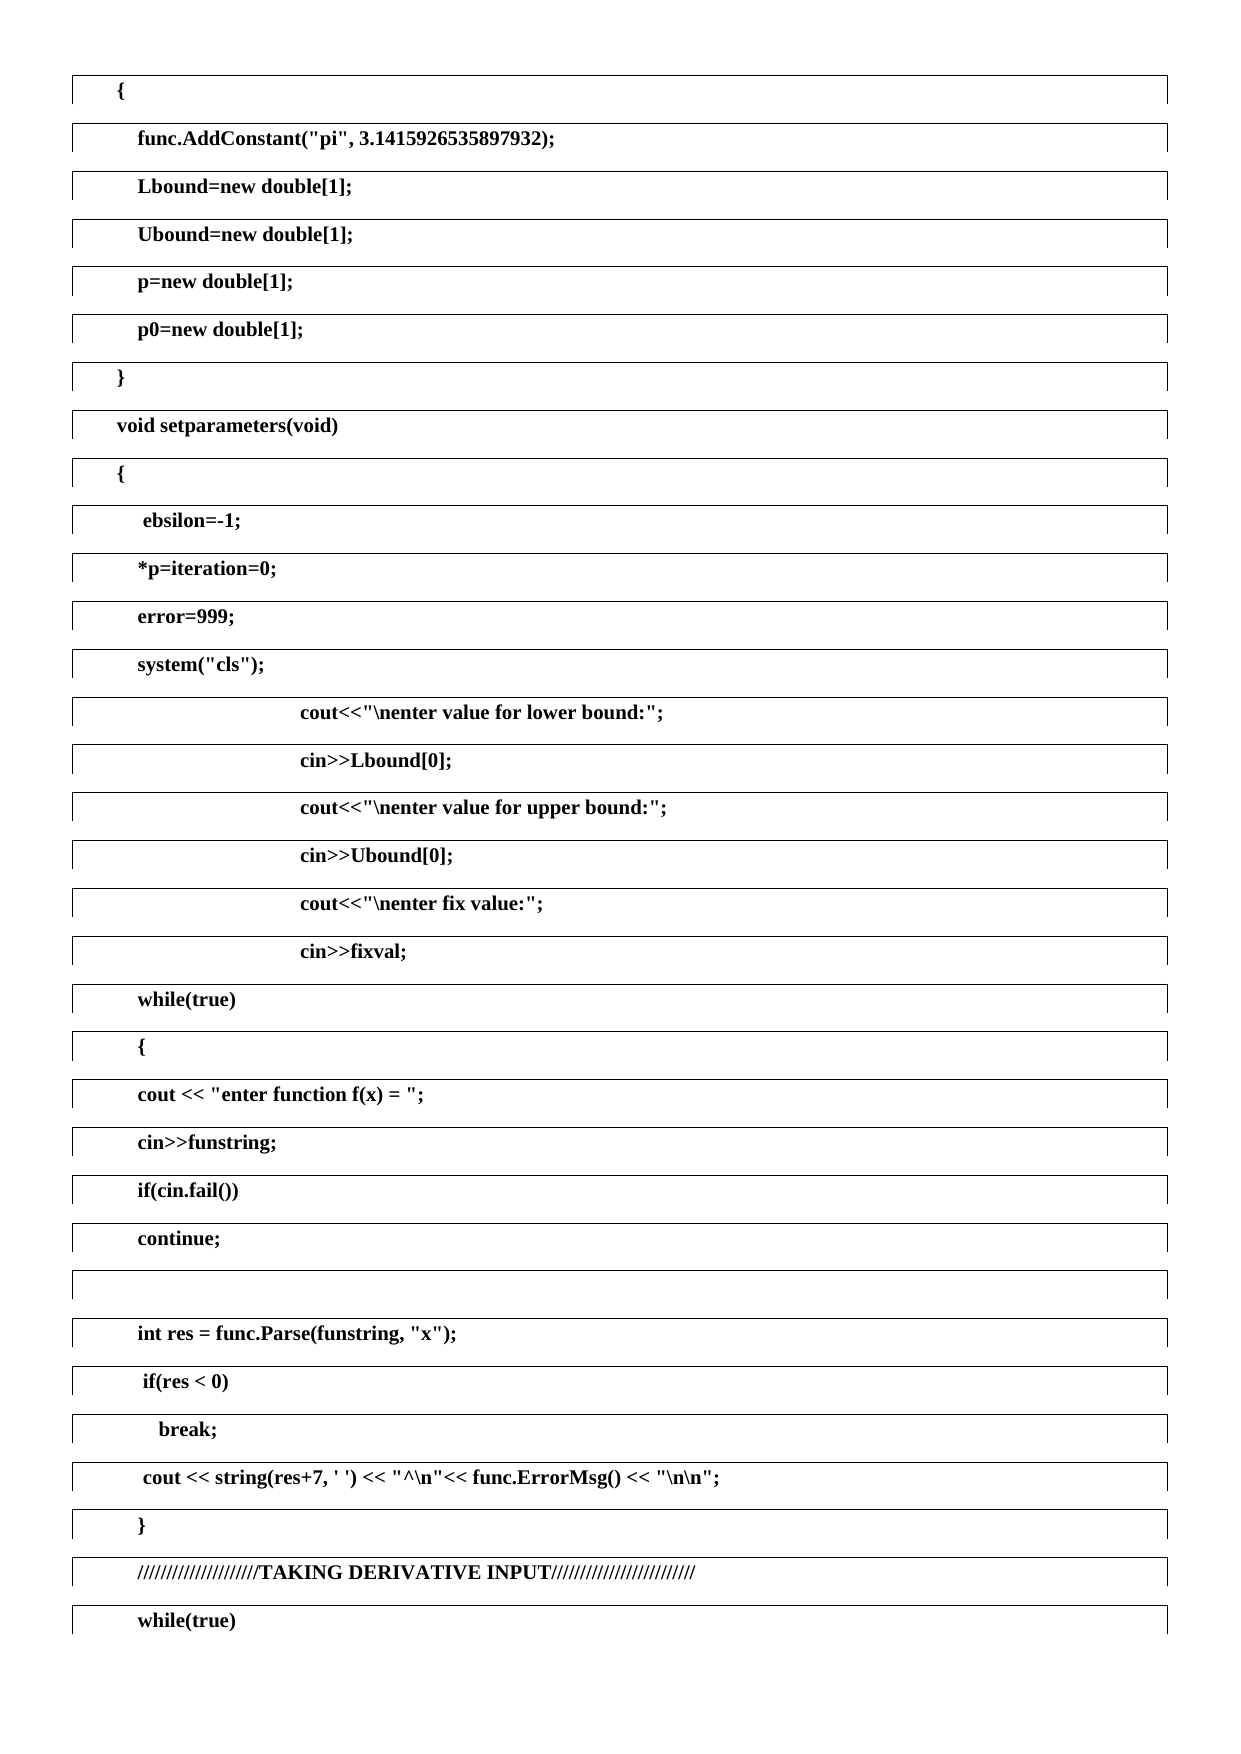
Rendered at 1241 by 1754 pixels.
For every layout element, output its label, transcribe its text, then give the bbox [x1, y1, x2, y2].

text while(true) [73, 1606, 1167, 1634]
text system("cls"); [73, 650, 1167, 678]
text Ubound=new double[1]; [73, 220, 1167, 248]
text cout<<"\nenter value for upper bound:"; [73, 793, 1167, 821]
text *p=iteration=0; [73, 554, 1167, 582]
text error=999; [73, 602, 1167, 630]
text } [73, 1510, 1167, 1539]
text ebsilon=-1; [73, 506, 1167, 534]
text cin>>funstring; [73, 1128, 1167, 1156]
text while(true) [73, 985, 1167, 1013]
text cout << string(res+7, ' ') << "^\n"<< func.ErrorMsg() << "\n\n"; [73, 1463, 1167, 1491]
text { [73, 1032, 1167, 1061]
text cin>>Ubound[0]; [73, 841, 1167, 869]
text /////////////////////TAKING DERIVATIVE INPUT///////////////////////// [73, 1558, 1167, 1586]
text if(res < 0) [73, 1367, 1167, 1395]
text break; [73, 1415, 1167, 1443]
text cin>>Lbound[0]; [73, 745, 1167, 774]
text { [73, 459, 1167, 487]
text cin>>fixval; [73, 937, 1167, 965]
text int res = func.Parse(funstring, "x"); [73, 1319, 1167, 1347]
text { [73, 76, 1167, 104]
text cout << "enter function f(x) = "; [73, 1080, 1167, 1108]
text continue; [73, 1224, 1167, 1252]
text Lbound=new double[1]; [73, 172, 1167, 200]
text } [73, 363, 1167, 391]
text void setparameters(void) [73, 411, 1167, 439]
text p0=new double[1]; [73, 315, 1167, 343]
text if(cin.fail()) [73, 1176, 1167, 1204]
text func.AddConstant("pi", 3.1415926535897932); [73, 124, 1167, 152]
text cout<<"\nenter fix value:"; [73, 889, 1167, 917]
text p=new double[1]; [73, 267, 1167, 296]
text cout<<"\nenter value for lower bound:"; [73, 698, 1167, 726]
